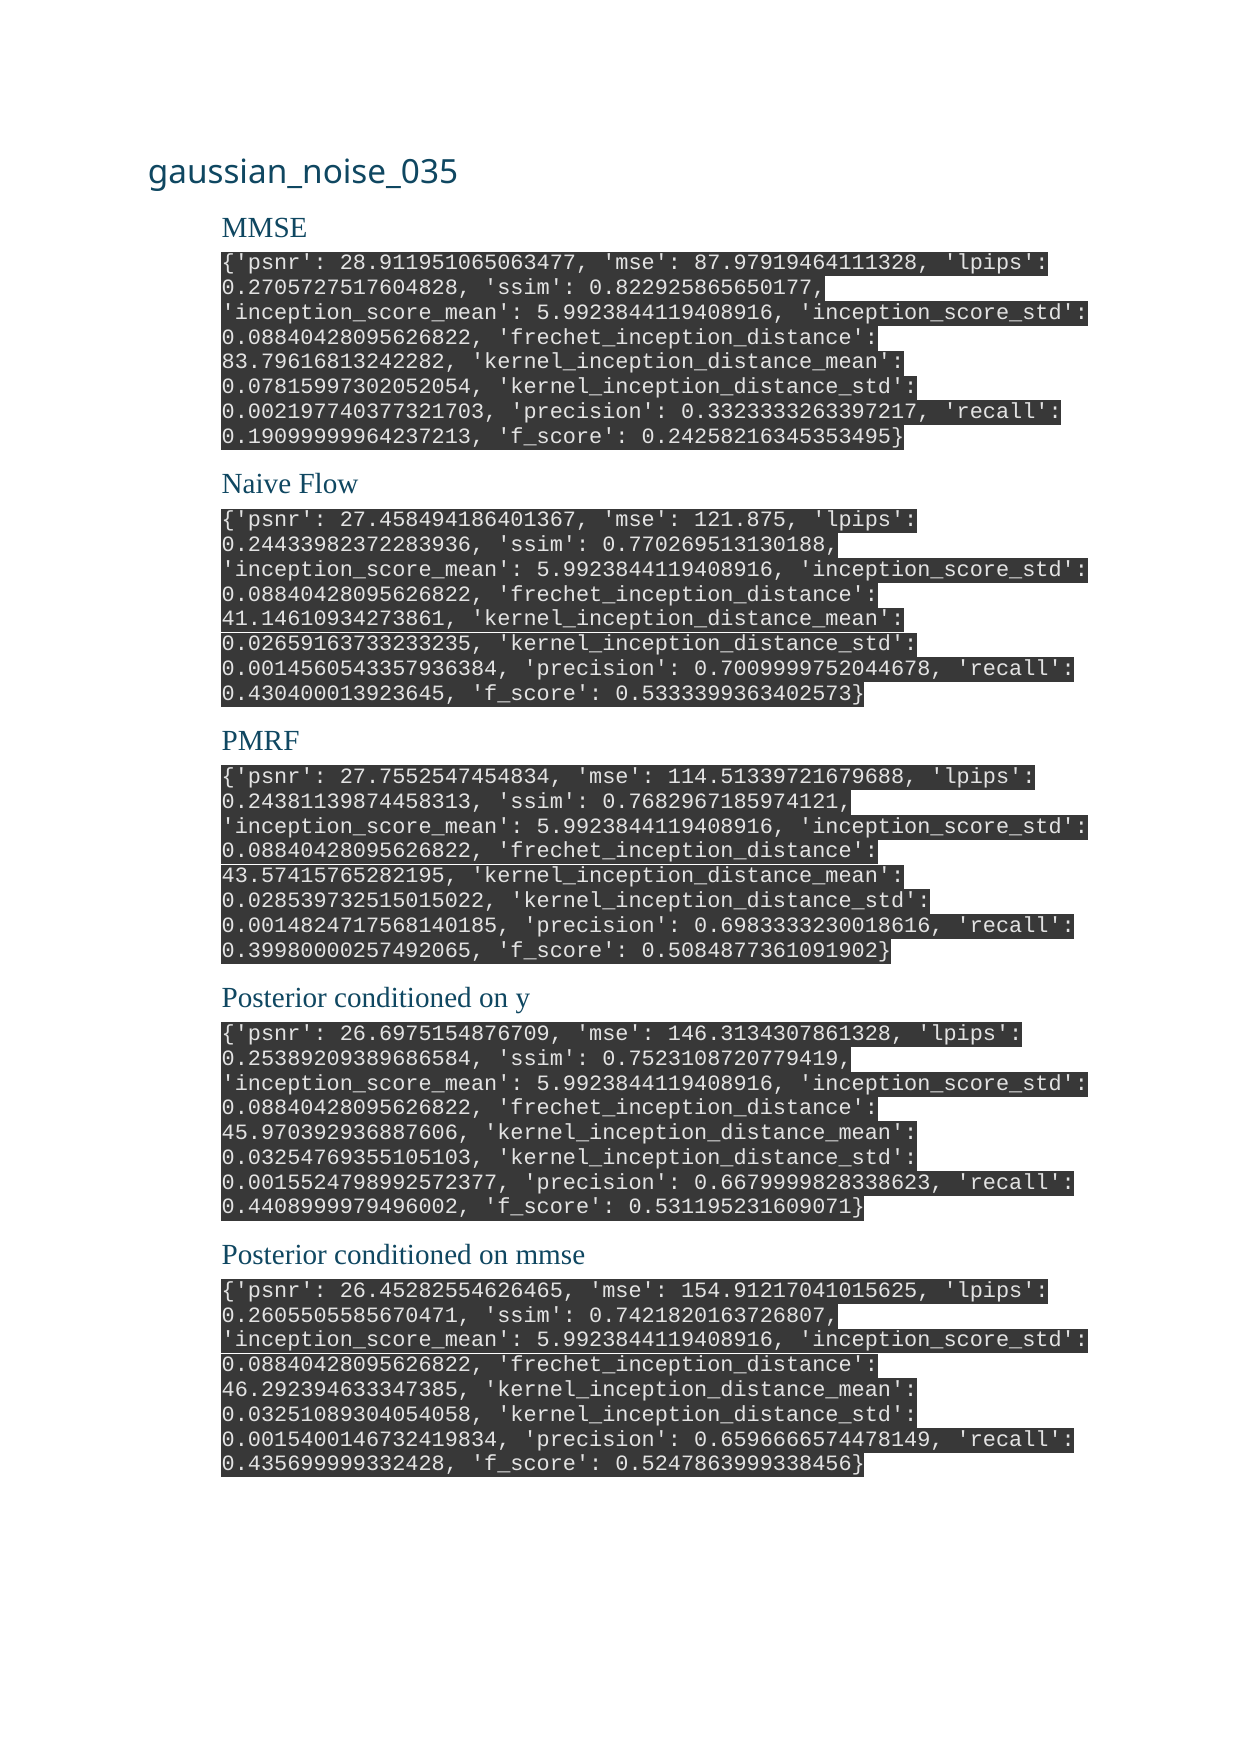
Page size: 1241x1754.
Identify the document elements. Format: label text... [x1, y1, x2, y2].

text {'psnr': 26.6975154876709, 'mse': 146.3134307861328, 'lpips': 0.25389209389686584, 'ssim': 0.7523108720779419, 'inception_score_mean': 5.9923844119408916, 'inception_score_std': 0.08840428095626822, 'frechet_inception_distance': 45.970392936887606, 'kernel_inception_distance_mean': 0.03254769355105103, 'kernel_inception_distance_std': 0.0015524798992572377, 'precision': 0.6679999828338623, 'recall': 0.4408999979496002, 'f_score': 0.531195231609071} [851, 1022, 1093, 1221]
text {'psnr': 28.911951065063477, 'mse': 87.97919464111328, 'lpips': 0.2705727517604828, 'ssim': 0.822925865650177, 'inception_score_mean': 5.9923844119408916, 'inception_score_std': 0.08840428095626822, 'frechet_inception_distance': 83.79616813242282, 'kernel_inception_distance_mean': 0.07815997302052054, 'kernel_inception_distance_std': 0.002197740377321703, 'precision': 0.3323333263397217, 'recall': 0.19099999964237213, 'f_score': 0.24258216345353495} [825, 252, 1093, 450]
text {'psnr': 26.45282554626465, 'mse': 154.91217041015625, 'lpips': 0.2605505585670471, 'ssim': 0.7421820163726807, 'inception_score_mean': 5.9923844119408916, 'inception_score_std': 0.08840428095626822, 'frechet_inception_distance': 46.292394633347385, 'kernel_inception_distance_mean': 0.03251089304054058, 'kernel_inception_distance_std': 0.0015400146732419834, 'precision': 0.6596666574478149, 'recall': 0.435699999332428, 'f_score': 0.5247863999338456} [221, 1279, 1093, 1477]
subtitle gaussian_noise_035 [148, 148, 1093, 193]
subtitle Naive Flow [148, 467, 1093, 500]
subtitle Posterior conditioned on y [148, 980, 1093, 1014]
text {'psnr': 27.7552547454834, 'mse': 114.51339721679688, 'lpips': 0.24381139874458313, 'ssim': 0.7682967185974121, 'inception_score_mean': 5.9923844119408916, 'inception_score_std': 0.08840428095626822, 'frechet_inception_distance': 43.57415765282195, 'kernel_inception_distance_mean': 0.028539732515015022, 'kernel_inception_distance_std': 0.0014824717568140185, 'precision': 0.6983333230018616, 'recall': 0.39980000257492065, 'f_score': 0.5084877361091902} [221, 765, 1093, 964]
text {'psnr': 27.458494186401367, 'mse': 121.875, 'lpips': 0.24433982372283936, 'ssim': 0.770269513130188, 'inception_score_mean': 5.9923844119408916, 'inception_score_std': 0.08840428095626822, 'frechet_inception_distance': 41.14610934273861, 'kernel_inception_distance_mean': 0.02659163733233235, 'kernel_inception_distance_std': 0.0014560543357936384, 'precision': 0.7009999752044678, 'recall': 0.430400013923645, 'f_score': 0.5333399363402573} [221, 508, 1093, 707]
subtitle PMRF [148, 723, 1093, 757]
subtitle MMSE [148, 210, 1093, 243]
subtitle Posterior conditioned on mmse [148, 1237, 1093, 1271]
